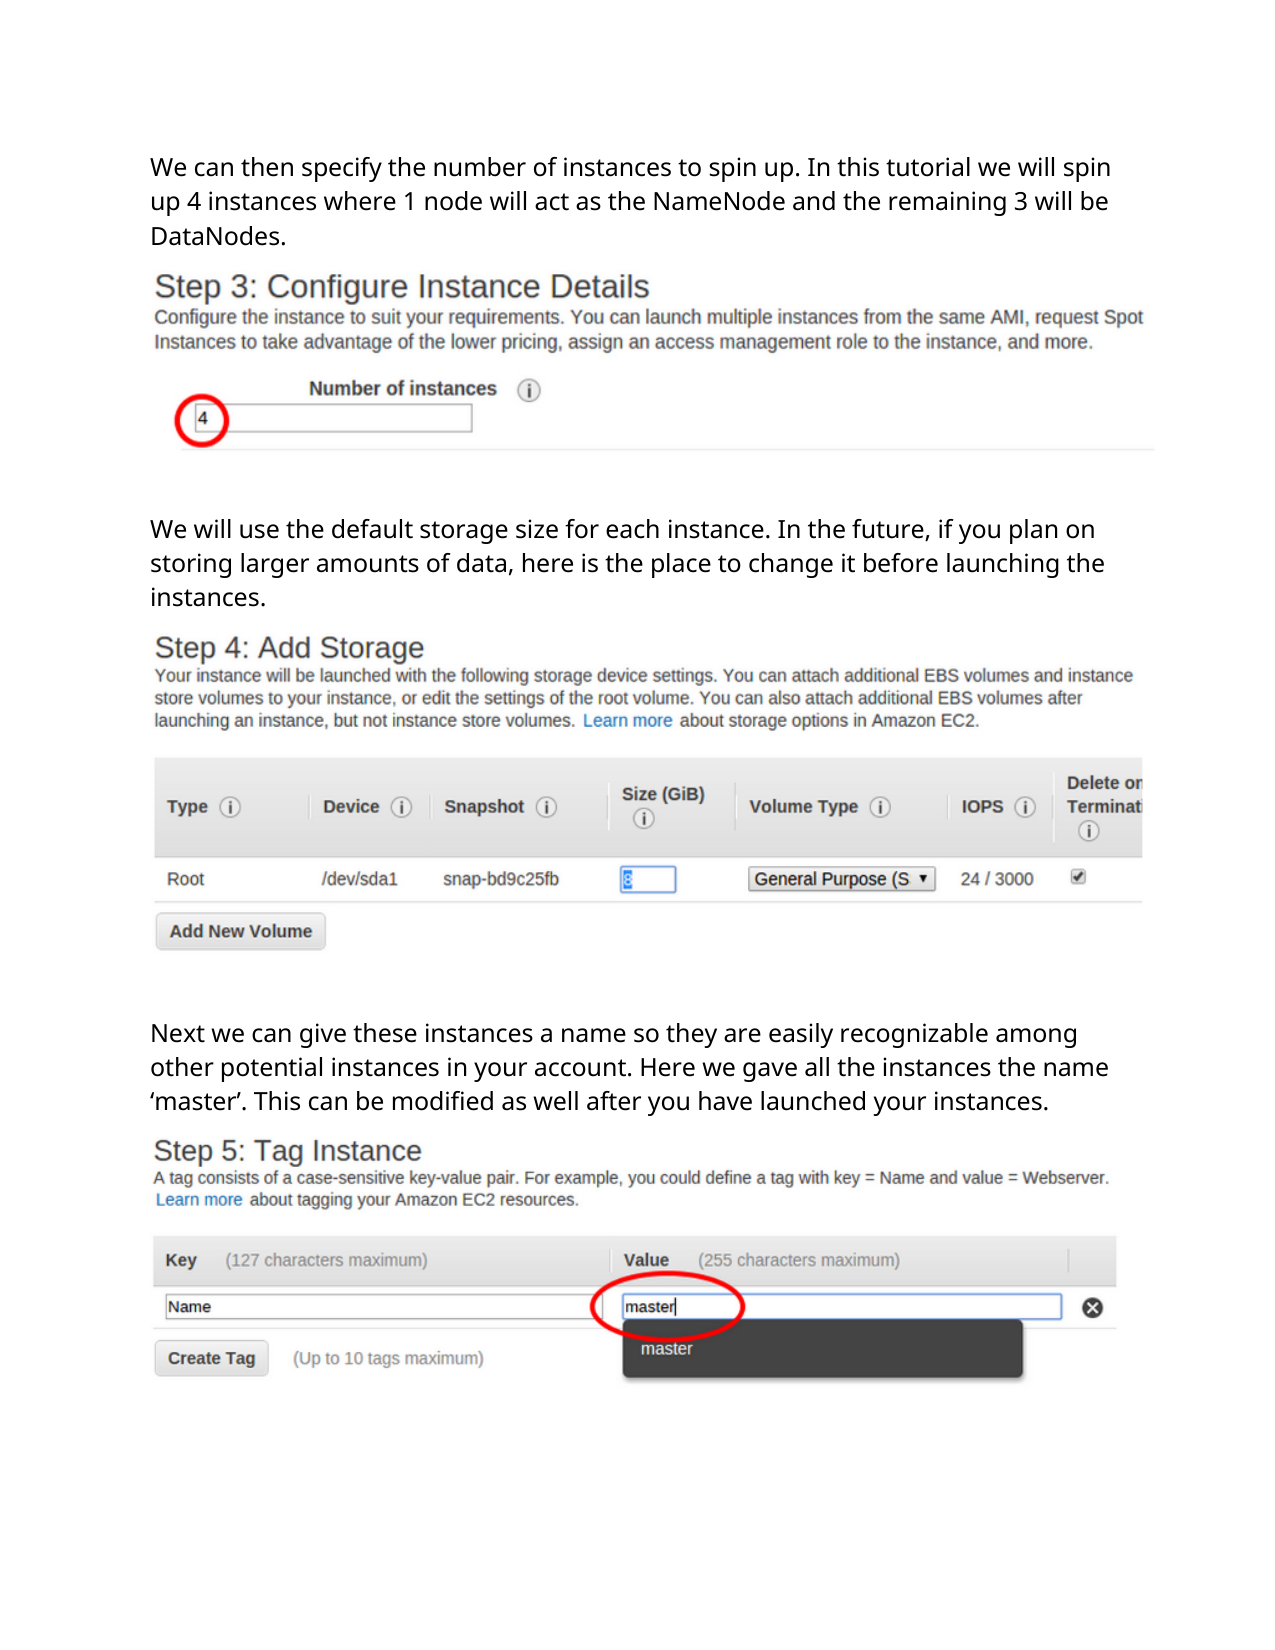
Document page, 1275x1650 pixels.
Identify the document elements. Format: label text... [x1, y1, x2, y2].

text Next we can give these instances a name so they are easily recognizable among other potential instances in your account. Here we gave all the instances the name ‘master’. This can be modified as well after you have launched your instances. [150, 1016, 1125, 1118]
picture [150, 630, 1143, 957]
text We can then specify the number of instances to spin up. In this tutorial we will spin up 4 instances where 1 node will act as the NameNode and the remaining 3 will be DataNodes. [150, 150, 1125, 252]
picture [150, 1134, 1122, 1390]
picture [150, 268, 1155, 453]
text We will use the default storage size for each instance. In the future, if you plan on storing larger amounts of data, here is the place to change it before launching the instances. [150, 512, 1125, 614]
